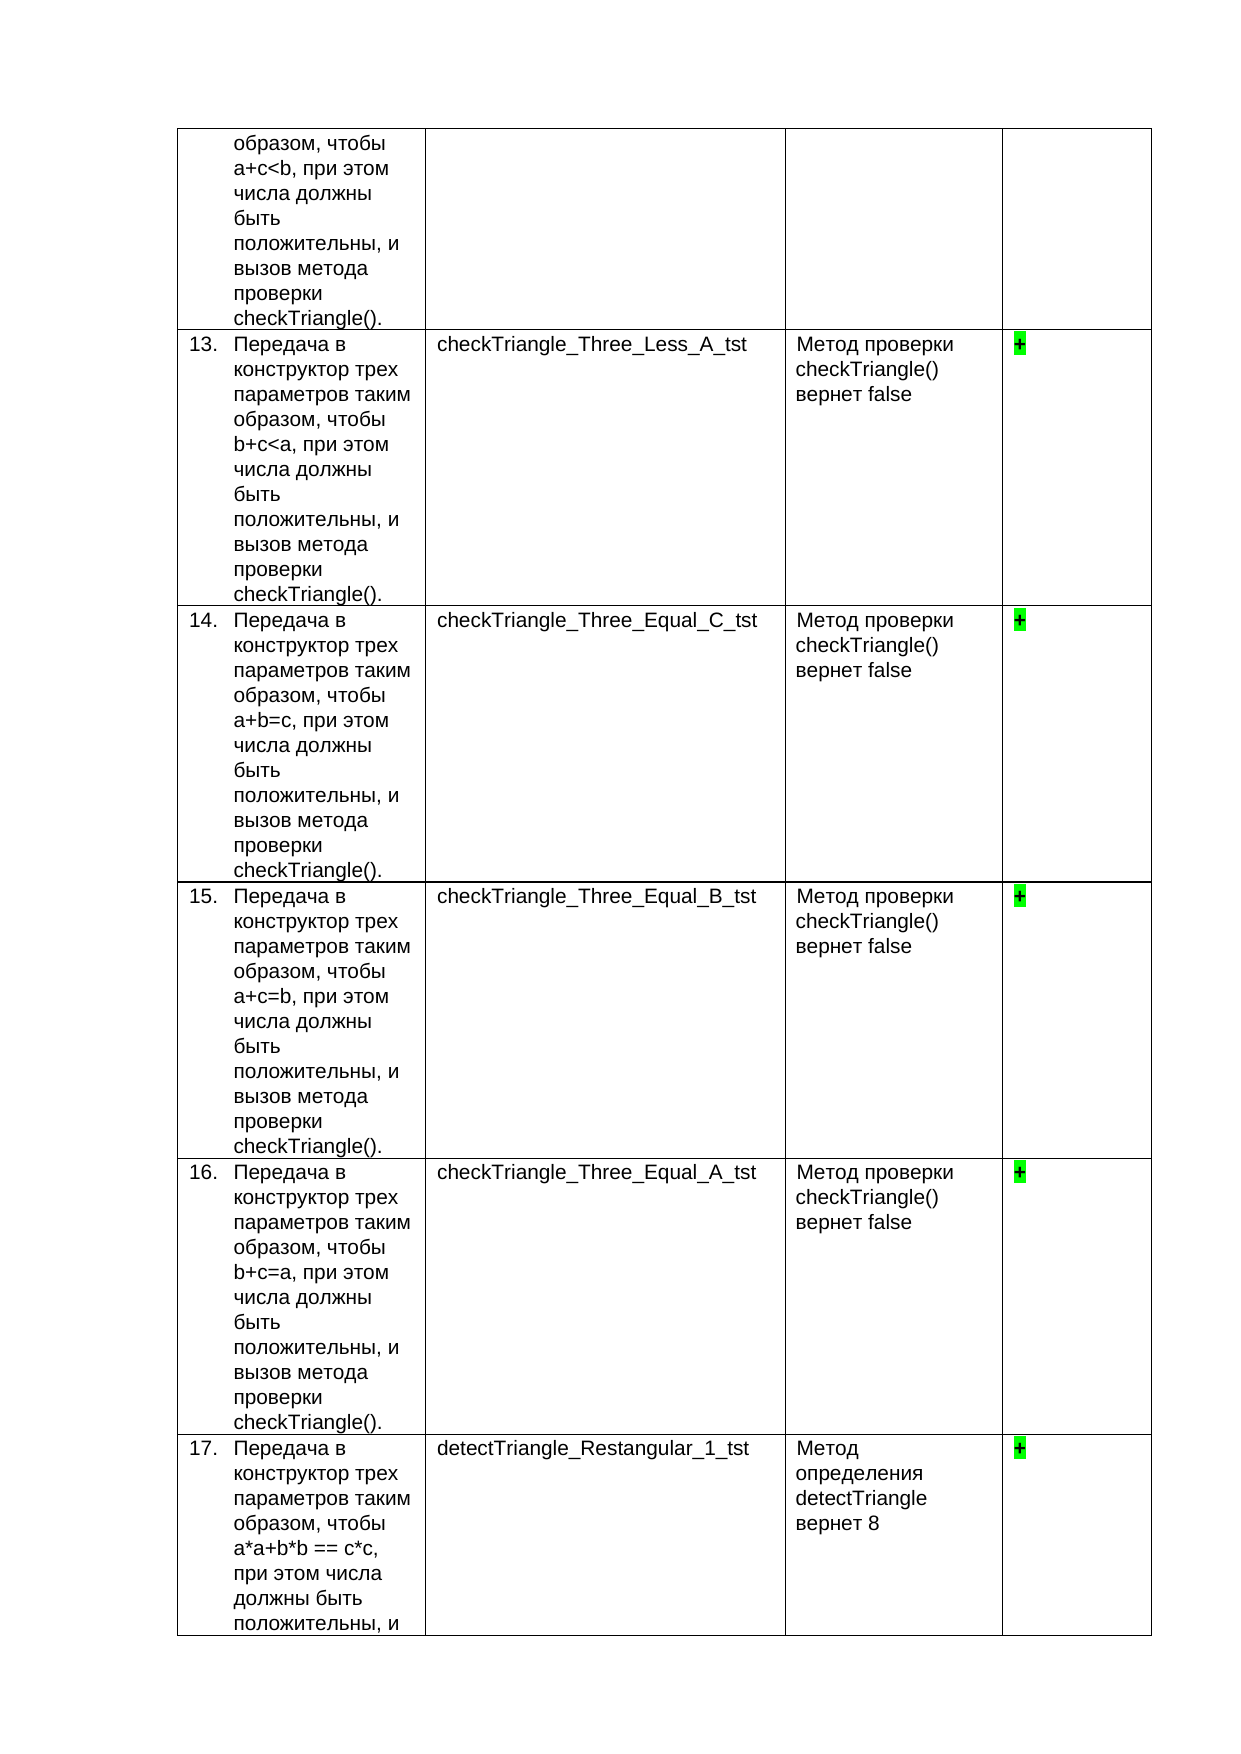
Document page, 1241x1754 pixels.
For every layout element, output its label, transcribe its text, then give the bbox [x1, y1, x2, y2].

table_cell Метод проверки checkTriangle() вернет false [786, 330, 1002, 605]
table_cell Передача в конструктор трех параметров таким образом, чтобы b+c=a, при этом числа должны быть положительны, и вызов метода проверки checkTriangle(). [178, 1159, 425, 1433]
table_cell Передача в конструктор трех параметров таким образом, чтобы a+b=c, при этом числа должны быть положительны, и вызов метода проверки checkTriangle(). [178, 606, 425, 881]
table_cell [178, 1435, 425, 1634]
table_cell Передача в конструктор трех параметров таким образом, чтобы a+c=b, при этом числа должны быть положительны, и вызов метода проверки checkTriangle(). [178, 883, 425, 1157]
table_cell Метод проверки checkTriangle() вернет false [786, 1159, 1002, 1433]
table_cell Метод проверки checkTriangle() вернет false [786, 883, 1002, 1157]
table_cell + [1003, 883, 1151, 1157]
table_cell + [1003, 606, 1151, 881]
table_cell checkTriangle_Three_Equal_A_tst [426, 1159, 785, 1433]
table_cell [786, 1435, 1002, 1634]
table_cell Метод проверки checkTriangle() вернет false [786, 606, 1002, 881]
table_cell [786, 129, 1002, 329]
table_cell checkTriangle_Three_Equal_B_tst [426, 883, 785, 1157]
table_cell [178, 129, 425, 329]
table_cell + [1003, 1159, 1151, 1433]
table_cell checkTriangle_Three_Less_A_tst [426, 330, 785, 605]
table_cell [426, 129, 785, 329]
table_cell Передача в конструктор трех параметров таким образом, чтобы b+c<a, при этом числа должны быть положительны, и вызов метода проверки checkTriangle(). [178, 330, 425, 605]
table_cell checkTriangle_Three_Equal_C_tst [426, 606, 785, 881]
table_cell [426, 1435, 785, 1634]
table_cell + [1003, 330, 1151, 605]
table_cell + [1003, 129, 1151, 329]
table_cell + [1003, 1435, 1151, 1634]
